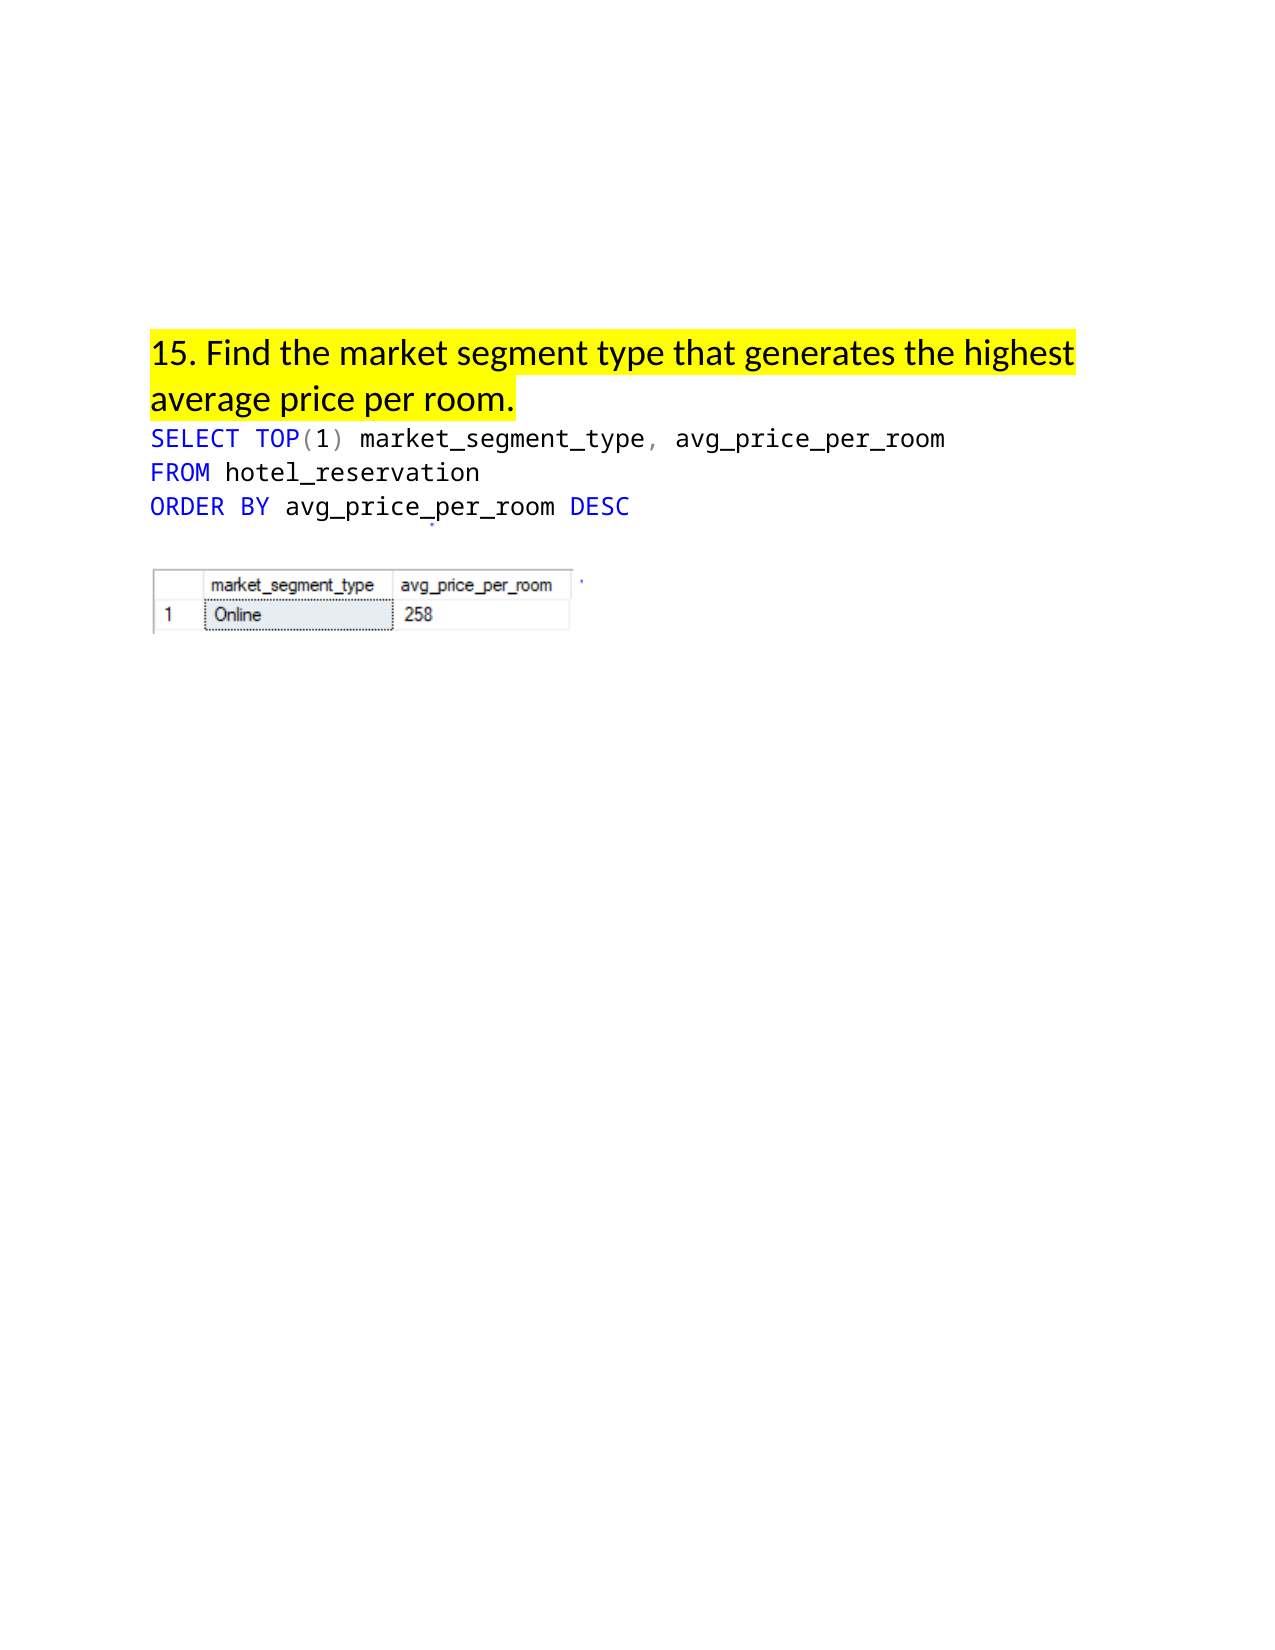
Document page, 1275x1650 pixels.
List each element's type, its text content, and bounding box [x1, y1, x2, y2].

picture [150, 522, 583, 634]
text 15. Find the market segment type that generates the highest average price per room. [516, 329, 1125, 421]
text SELECT TOP(1) market_segment_type, avg_price_per_room [150, 421, 1125, 455]
text FROM hotel_reservation [150, 455, 1125, 489]
text ORDER BY avg_price_per_room DESC [150, 489, 1125, 523]
